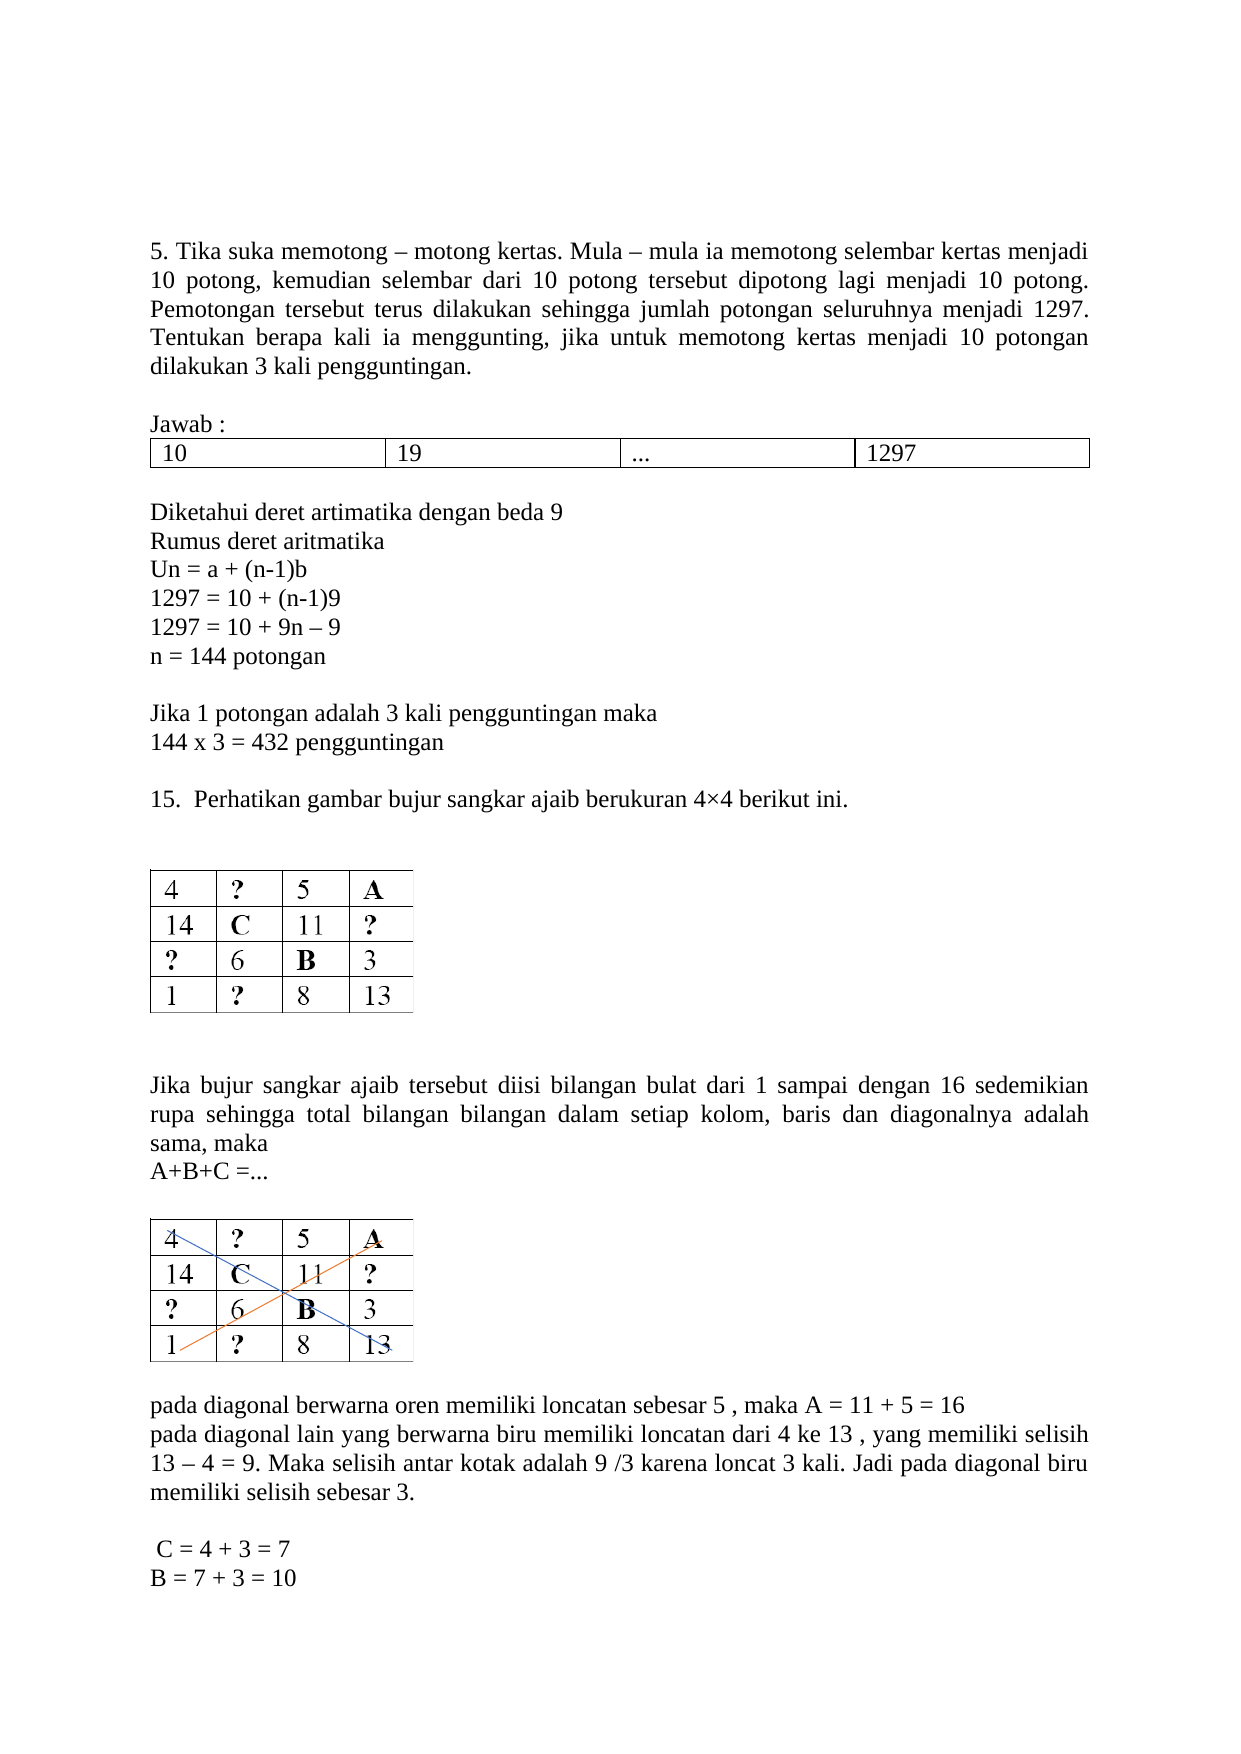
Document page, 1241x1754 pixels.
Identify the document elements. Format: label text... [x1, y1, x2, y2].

text C = 4 + 3 = 7 [150, 1534, 1090, 1563]
text Jawab : [150, 409, 1090, 437]
table_header ... [621, 439, 854, 467]
text Jika bujur sangkar ajaib tersebut diisi bilangan bulat dari 1 sampai dengan 16 sedemikian rupa sehingga total bilangan bilangan dalam setiap kolom, baris dan diagonalnya adalah sama, maka [150, 1070, 1090, 1156]
text pada diagonal berwarna oren memiliki loncatan sebesar 5 , maka A = 11 + 5 = 16 [150, 1391, 1090, 1419]
text Rumus deret aritmatika [150, 526, 1090, 554]
table_header 19 [386, 439, 620, 467]
table_header 1297 [856, 439, 1089, 467]
text 5. Tika suka memotong – motong kertas. Mula – mula ia memotong selembar kertas menjadi 10 potong, kemudian selembar dari 10 potong tersebut dipotong lagi menjadi 10 potong. Pemotongan tersebut terus dilakukan sehingga jumlah potongan seluruhnya menjadi 1297. Tentukan berapa kali ia menggunting, jika untuk memotong kertas menjadi 10 potongan dilakukan 3 kali pengguntingan. [150, 236, 1090, 380]
text 15. Perhatikan gambar bujur sangkar ajaib berukuran 4×4 berikut ini. [150, 784, 1090, 813]
text Jika 1 potongan adalah 3 kali pengguntingan maka [150, 698, 1090, 727]
text pada diagonal lain yang berwarna biru memiliki loncatan dari 4 ke 13 , yang memiliki selisih 13 – 4 = 9. Maka selisih antar kotak adalah 9 /3 karena loncat 3 kali. Jadi pada diagonal biru memiliki selisih sebesar 3. [150, 1419, 1090, 1506]
text 1297 = 10 + 9n – 9 [150, 612, 1090, 641]
text B = 7 + 3 = 10 [150, 1563, 1090, 1592]
picture [150, 1218, 414, 1362]
text Diketahui deret artimatika dengan beda 9 [150, 497, 1090, 526]
text Un = a + (n-1)b [150, 554, 1090, 583]
text A+B+C =... [150, 1156, 1090, 1185]
text 1297 = 10 + (n-1)9 [150, 583, 1090, 612]
text 144 x 3 = 432 pengguntingan [150, 727, 1090, 756]
picture [150, 869, 414, 1013]
table_header 10 [151, 439, 385, 467]
text n = 144 potongan [150, 641, 1090, 669]
